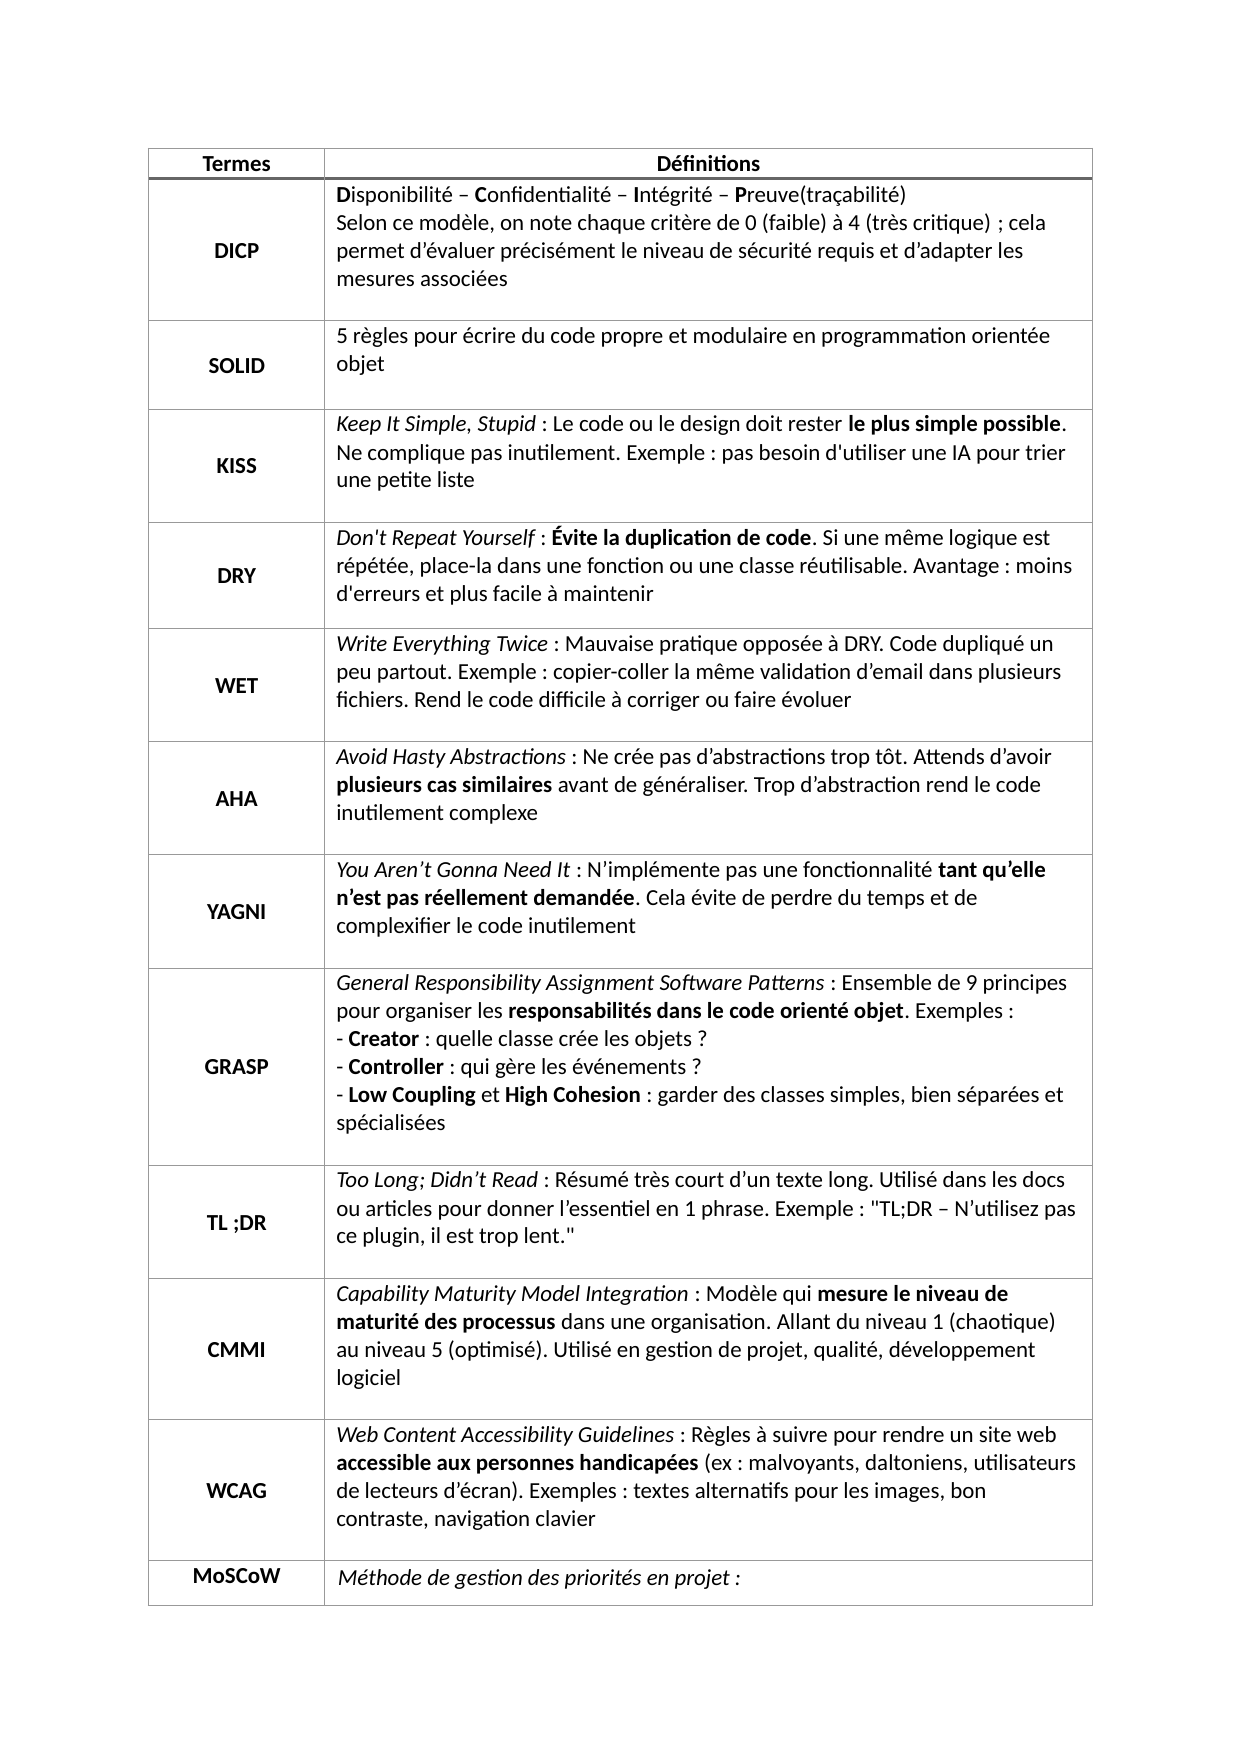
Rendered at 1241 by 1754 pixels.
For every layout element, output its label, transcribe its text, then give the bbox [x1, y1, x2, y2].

table_cell KISS [149, 410, 324, 522]
table_header Termes [149, 149, 324, 177]
table_cell Web Content Accessibility Guidelines : Règles à suivre pour rendre un site web accessible aux personnes handicapées (ex : malvoyants, daltoniens, utilisateurs de lecteurs d’écran). Exemples : textes alternatifs pour les images, bon contraste, navigation clavier [325, 1420, 1092, 1560]
table_cell 5 règles pour écrire du code propre et modulaire en programmation orientée objet [325, 321, 1092, 408]
table_cell GRASP [149, 969, 324, 1164]
table_cell SOLID [149, 321, 324, 408]
table_cell Keep It Simple, Stupid : Le code ou le design doit rester le plus simple possible. Ne complique pas inutilement. Exemple : pas besoin d'utiliser une IA pour trier une petite liste [325, 410, 1092, 522]
table_cell Avoid Hasty Abstractions : Ne crée pas d’abstractions trop tôt. Attends d’avoir plusieurs cas similaires avant de généraliser. Trop d’abstraction rend le code inutilement complexe [325, 742, 1092, 854]
table_cell TL ;DR [149, 1166, 324, 1278]
table_cell WET [149, 629, 324, 741]
table_cell Capability Maturity Model Integration : Modèle qui mesure le niveau de maturité des processus dans une organisation. Allant du niveau 1 (chaotique) au niveau 5 (optimisé). Utilisé en gestion de projet, qualité, développement logiciel [325, 1279, 1092, 1419]
table_cell DICP [149, 180, 324, 320]
table_cell Disponibilité – Confidentialité – Intégrité – Preuve(traçabilité) Selon ce modèle, on note chaque critère de 0 (faible) à 4 (très critique) ; cela permet d’évaluer précisément le niveau de sécurité requis et d’adapter les mesures associées [325, 180, 1092, 320]
table_cell [325, 1561, 1092, 1605]
table_cell Don't Repeat Yourself : Évite la duplication de code. Si une même logique est répétée, place-la dans une fonction ou une classe réutilisable. Avantage : moins d'erreurs et plus facile à maintenir [325, 523, 1092, 628]
table_cell WCAG [149, 1420, 324, 1560]
table_cell MoSCoW [149, 1561, 324, 1605]
table_cell Too Long; Didn’t Read : Résumé très court d’un texte long. Utilisé dans les docs ou articles pour donner l’essentiel en 1 phrase. Exemple : "TL;DR – N’utilisez pas ce plugin, il est trop lent." [325, 1166, 1092, 1278]
table_cell YAGNI [149, 855, 324, 967]
table_header Définitions [325, 149, 1092, 177]
table_cell DRY [149, 523, 324, 628]
table_cell You Aren’t Gonna Need It : N’implémente pas une fonctionnalité tant qu’elle n’est pas réellement demandée. Cela évite de perdre du temps et de complexifier le code inutilement [325, 855, 1092, 967]
table_cell Write Everything Twice : Mauvaise pratique opposée à DRY. Code dupliqué un peu partout. Exemple : copier-coller la même validation d’email dans plusieurs fichiers. Rend le code difficile à corriger ou faire évoluer [325, 629, 1092, 741]
table_cell General Responsibility Assignment Software Patterns : Ensemble de 9 principes pour organiser les responsabilités dans le code orienté objet. Exemples : - Creator : quelle classe crée les objets ? - Controller : qui gère les événements ? - Low Coupling et High Cohesion : garder des classes simples, bien séparées et spécialisées [325, 969, 1092, 1164]
table_cell AHA [149, 742, 324, 854]
table_cell CMMI [149, 1279, 324, 1419]
